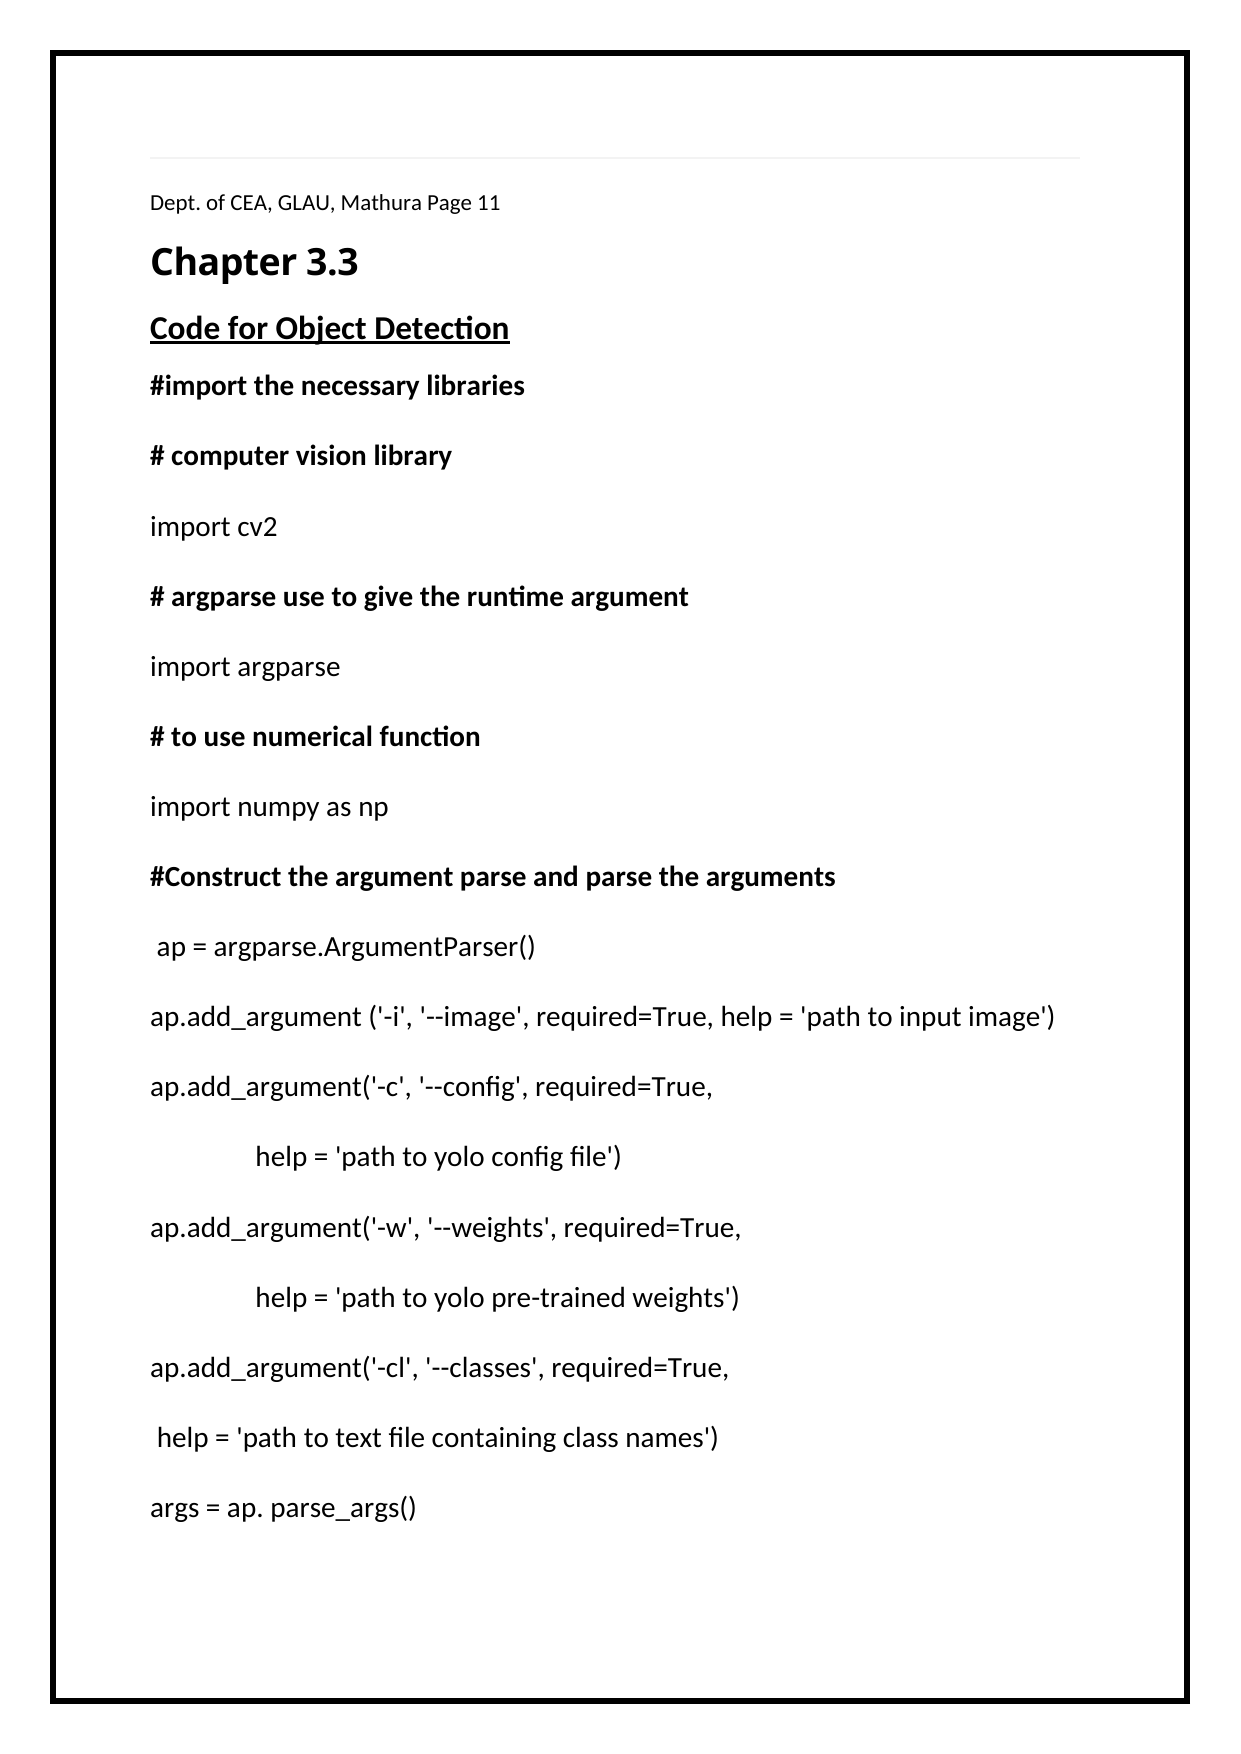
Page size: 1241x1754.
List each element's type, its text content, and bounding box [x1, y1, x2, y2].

text Dept. of CEA, GLAU, Mathura Page 11 [150, 158, 1090, 216]
text # argparse use to give the runtime argument [150, 578, 1090, 613]
text args = ap. parse_args() [150, 1489, 1090, 1525]
text help = 'path to yolo pre-trained weights') [150, 1279, 1090, 1314]
text ap.add_argument('-cl', '--classes', required=True, [150, 1349, 1090, 1384]
text #Construct the argument parse and parse the arguments [150, 858, 1090, 894]
text import cv2 [150, 508, 1090, 543]
text # computer vision library [150, 437, 1090, 473]
text ap.add_argument('-c', '--config', required=True, [150, 1068, 1090, 1104]
text # to use numerical function [150, 718, 1090, 753]
text import numpy as np [150, 788, 1090, 824]
text help = 'path to text file containing class names') [150, 1419, 1090, 1454]
text ap = argparse.ArgumentParser() [150, 928, 1090, 964]
text ap.add_argument ('-i', '--image', required=True, help = 'path to input image') [150, 998, 1090, 1034]
text Code for Object Detection [150, 307, 1090, 347]
text help = 'path to yolo config file') [150, 1138, 1090, 1174]
text ap.add_argument('-w', '--weights', required=True, [150, 1209, 1090, 1244]
text Chapter 3.3 [150, 235, 1090, 286]
text #import the necessary libraries [150, 367, 1090, 403]
text import argparse [150, 648, 1090, 683]
